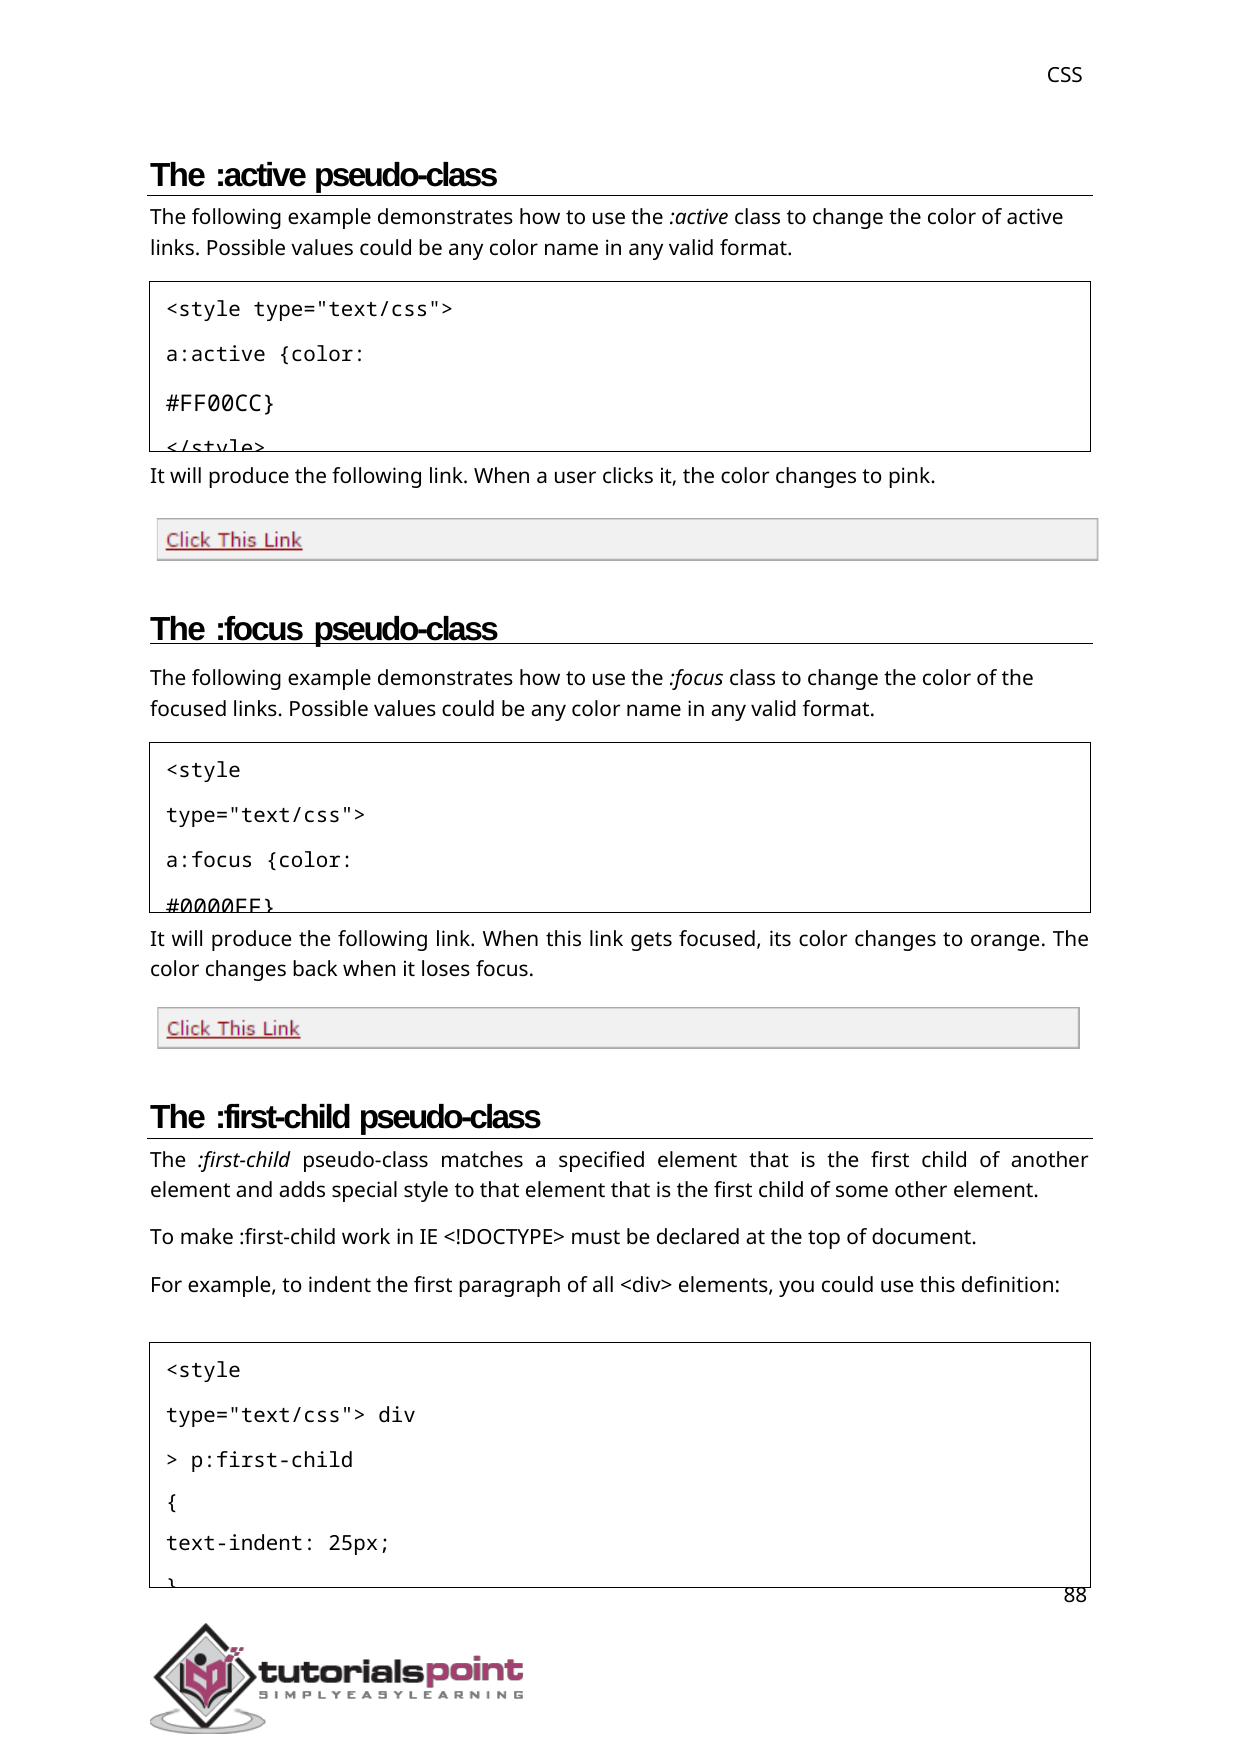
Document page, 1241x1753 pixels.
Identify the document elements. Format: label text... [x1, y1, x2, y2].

picture [156, 518, 1099, 561]
text It will produce the following link. When a user clicks it, the color changes to pink. [150, 287, 1240, 490]
text It will produce the following link. When this link gets focused, its color changes to orange. The color changes back when it loses focus. [150, 913, 1090, 983]
picture [157, 1007, 1080, 1049]
subtitle The :focus pseudo-class [150, 609, 1240, 648]
text The following example demonstrates how to use the :focus class to change the color of the focused links. Possible values could be any color name in any valid format. [150, 663, 1091, 722]
text The following example demonstrates how to use the :active class to change the color of active links. Possible values could be any color name in any valid format. [150, 202, 1091, 261]
text It will produce the following link. When this link gets focused, its color changes to orange. The color changes back when it loses focus. [150, 748, 1090, 912]
text To make :first-child work in IE <!DOCTYPE> must be declared at the top of document. [150, 1222, 1240, 1251]
picture [150, 1623, 524, 1734]
text The :first-child pseudo-class matches a specified element that is the first child of another element and adds special style to that element that is the first child of some other element. [150, 1145, 1090, 1204]
subtitle The :active pseudo-class [150, 154, 1240, 193]
subtitle The :first-child pseudo-class [150, 1097, 1240, 1135]
text For example, to indent the first paragraph of all <div> elements, you could use this definition: [150, 1270, 1090, 1298]
